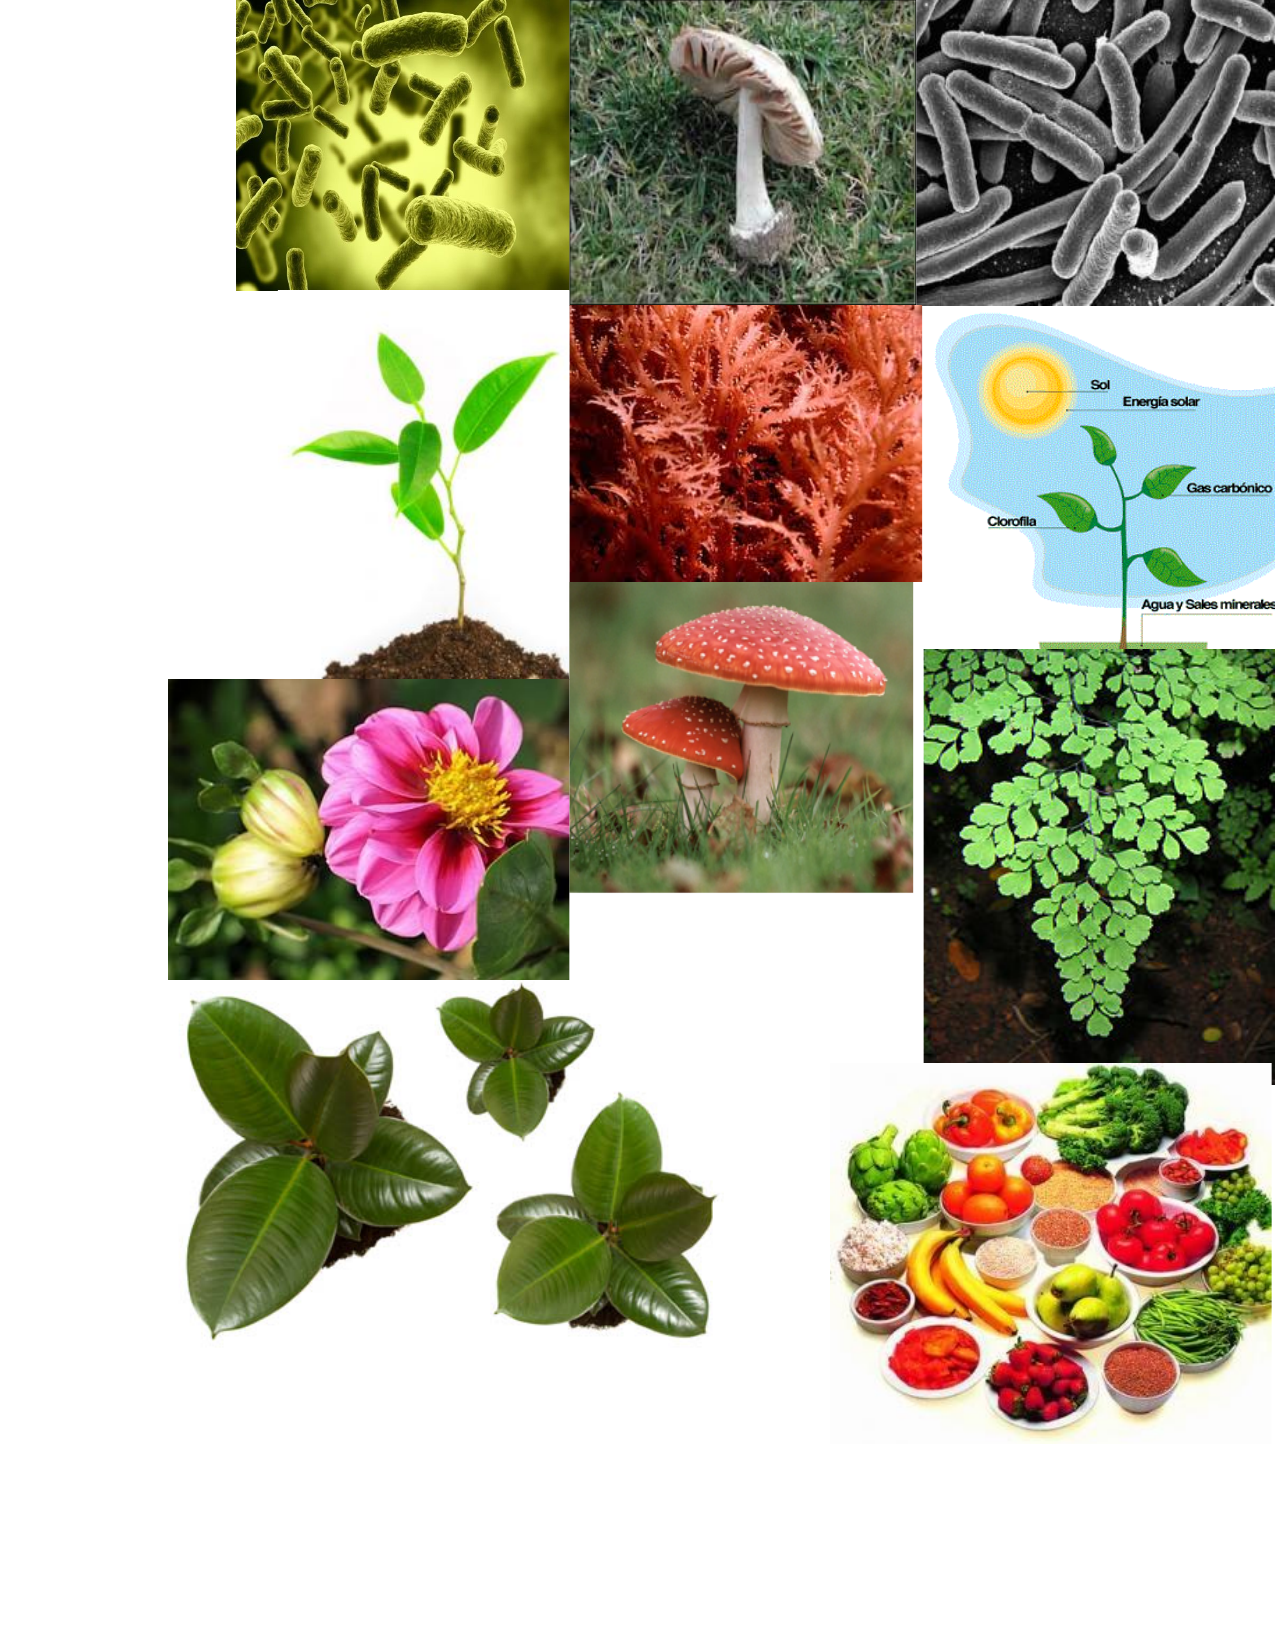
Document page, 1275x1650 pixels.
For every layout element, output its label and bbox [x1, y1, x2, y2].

picture [168, 0, 1275, 1444]
